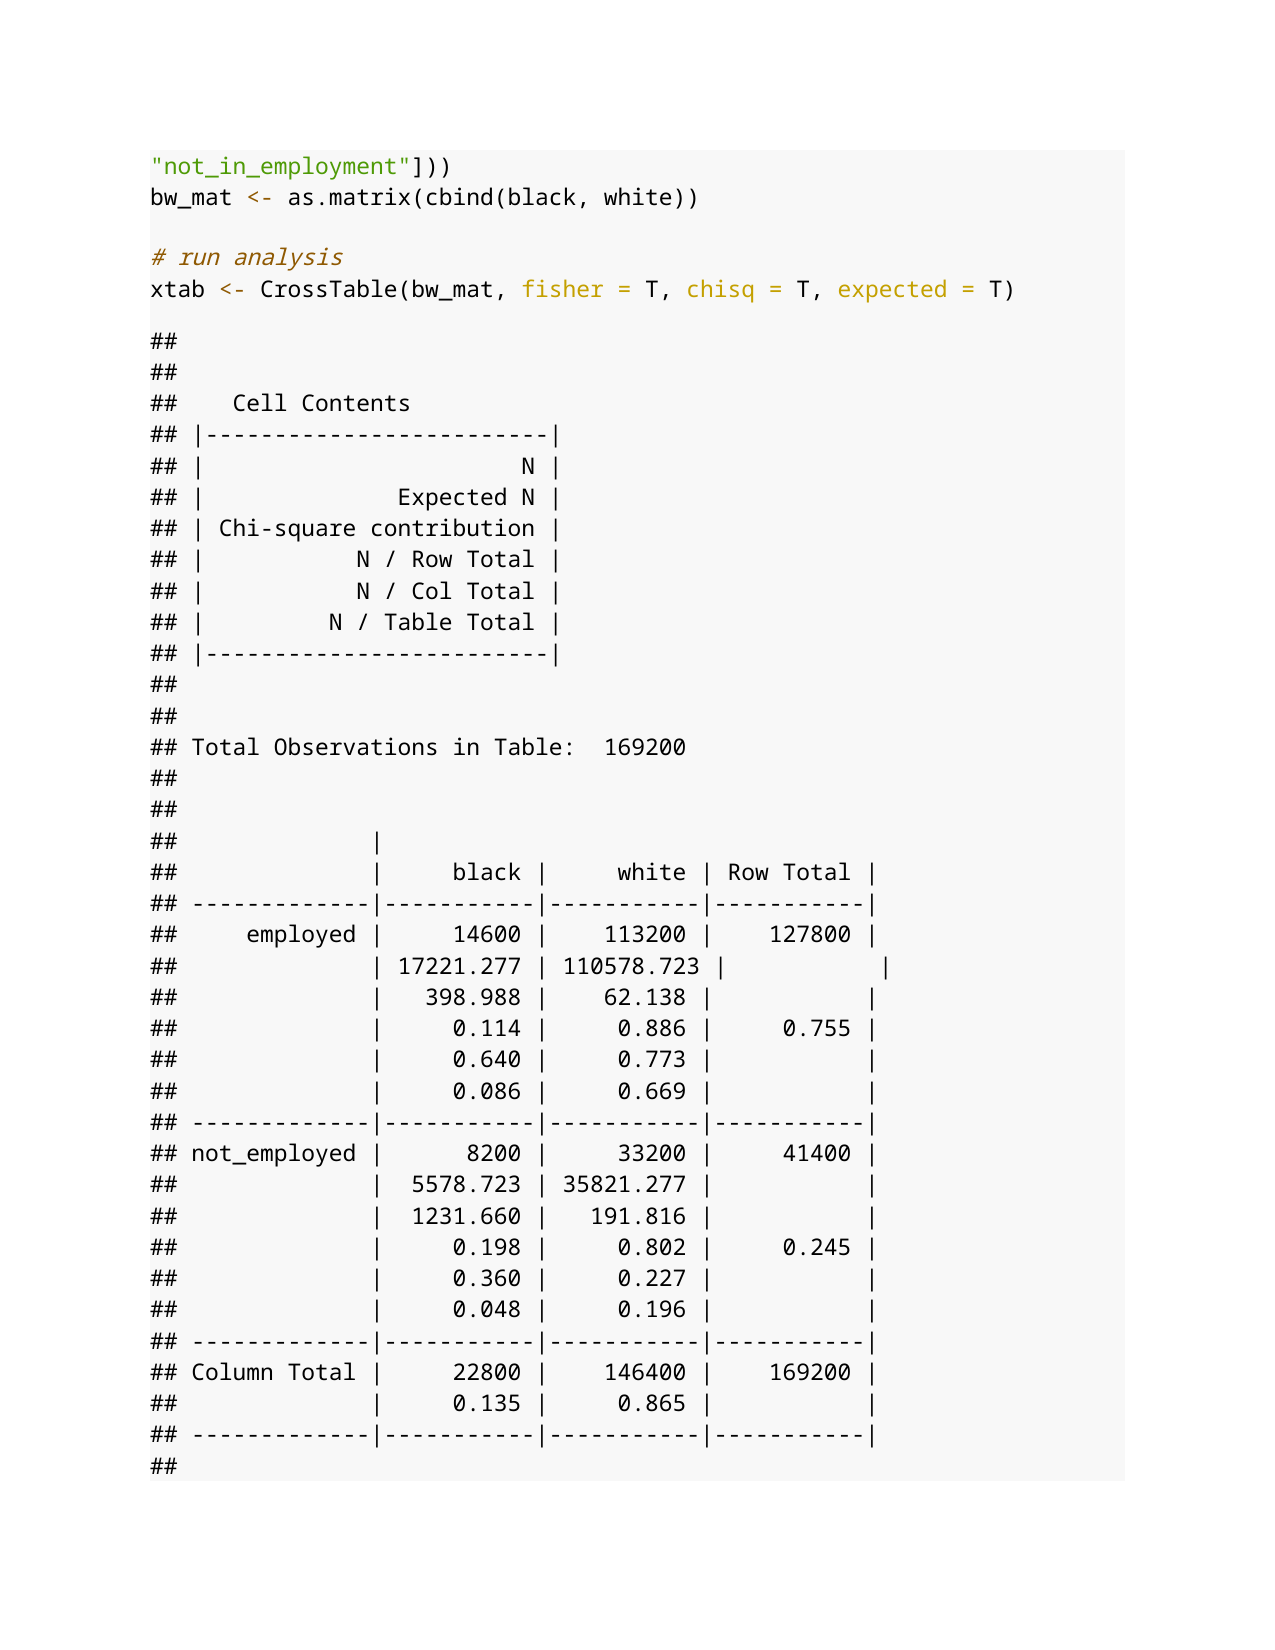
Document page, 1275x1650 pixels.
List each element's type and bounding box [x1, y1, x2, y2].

text [150, 150, 1125, 304]
text [150, 324, 1125, 1481]
